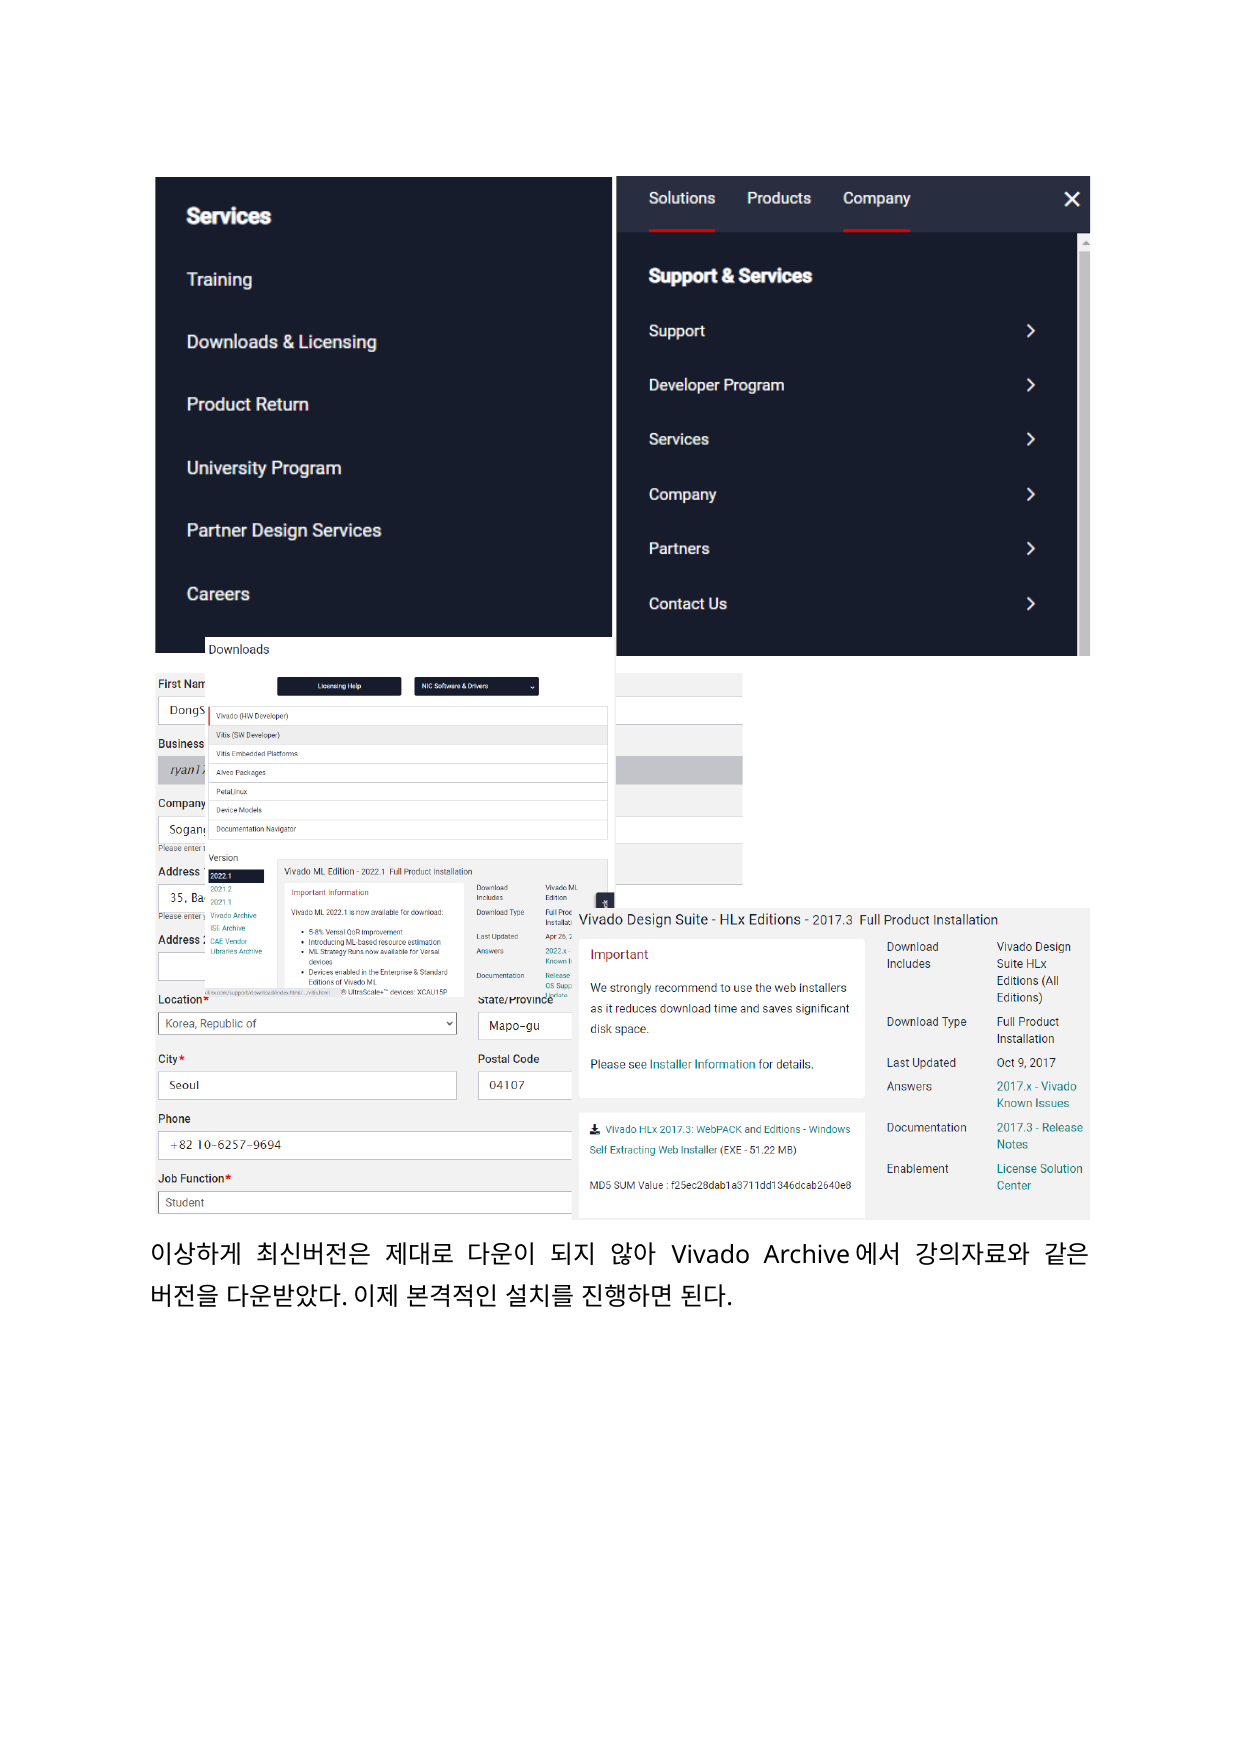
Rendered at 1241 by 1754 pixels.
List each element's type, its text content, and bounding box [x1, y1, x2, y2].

text 이상하게 최신버전은 제대로 다운이 되지 않아 Vivado Archive에서 강의자료와 같은 버전을 다운받았다. 이제 본격적인 설치를 진행하면 된다. [150, 1234, 1090, 1312]
picture [155, 176, 1091, 1220]
